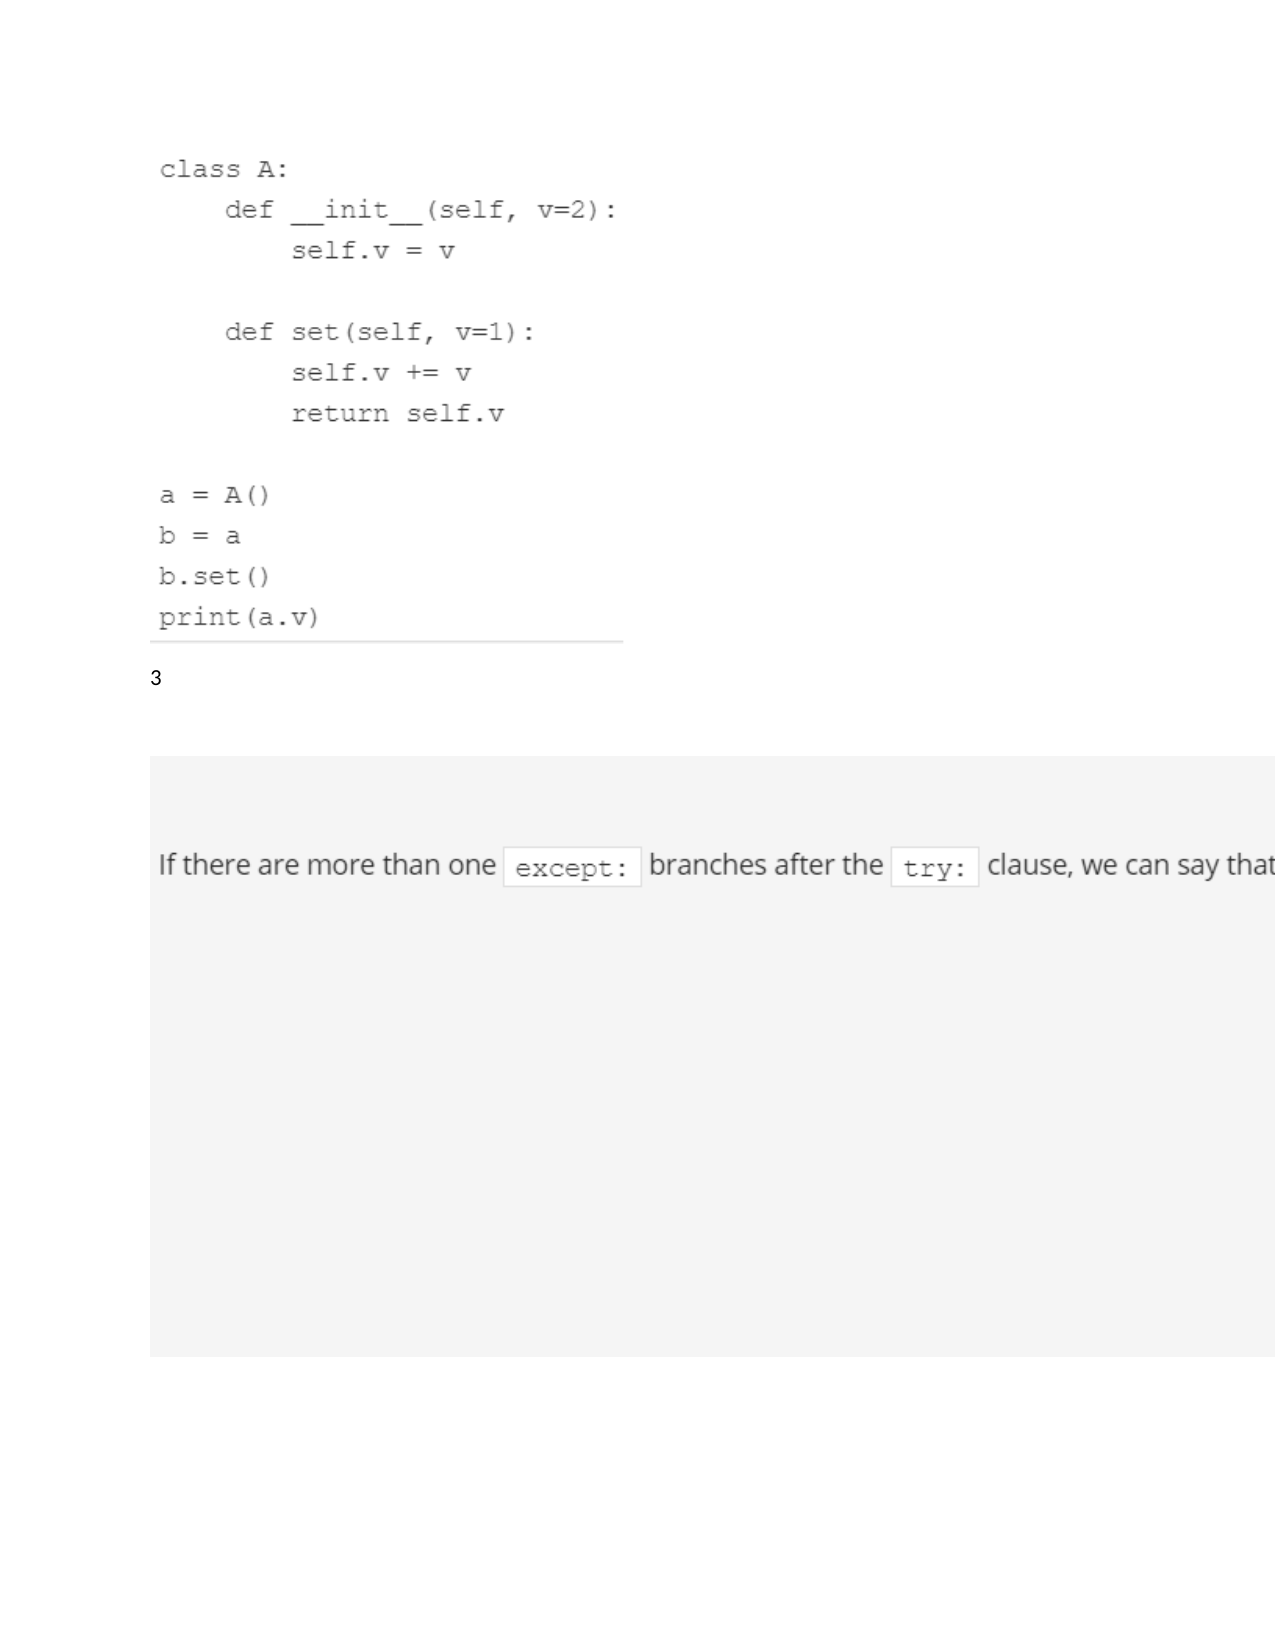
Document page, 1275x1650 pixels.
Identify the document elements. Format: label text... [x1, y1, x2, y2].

picture [150, 756, 1275, 1357]
text 3 [150, 663, 1125, 691]
picture [150, 150, 624, 644]
